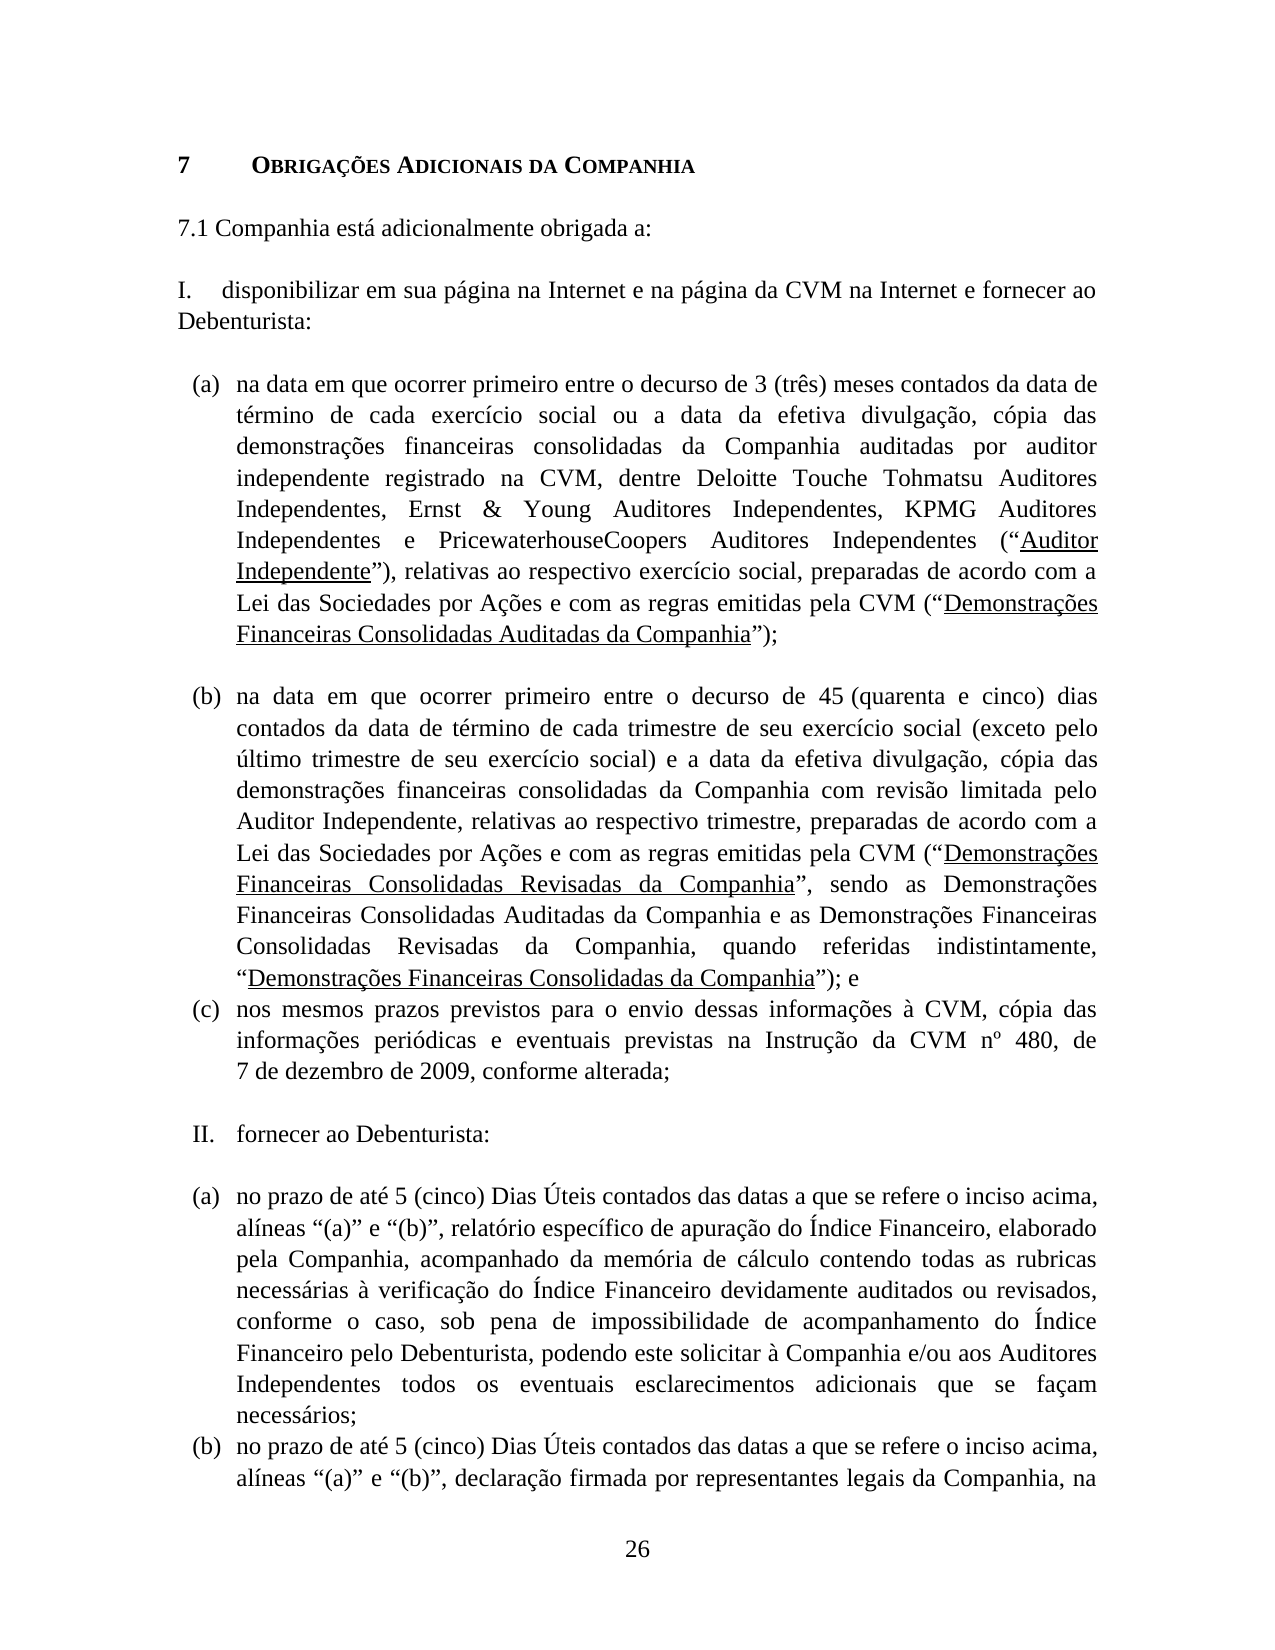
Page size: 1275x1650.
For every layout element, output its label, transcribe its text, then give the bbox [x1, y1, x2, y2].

list no prazo de até 5 (cinco) Dias Úteis contados das datas a que se refere o inciso I acima, alíneas “(a)” e “(b)”, relatório específico de apuração do Índice Financeiro, elaborado pela Companhia, acompanhado da memória de cálculo contendo todas as rubricas necessárias à verificação do Índice Financeiro devidamente auditados ou revisados, conforme o caso, sob pena de impossibilidade de acompanhamento do Índice Financeiro pelo Debenturista, podendo este solicitar à Companhia e/ou aos Auditores Independentes todos os eventuais esclarecimentos adicionais que se façam necessários; [192, 1179, 1098, 1429]
list na data em que ocorrer primeiro entre o decurso de 3 (três) meses contados da data de término de cada exercício social ou a data da efetiva divulgação, cópia das demonstrações financeiras consolidadas da Companhia auditadas por auditor independente registrado na CVM, dentre Deloitte Touche Tohmatsu Auditores Independentes, Ernst & Young Auditores Independentes, KPMG Auditores Independentes e PricewaterhouseCoopers Auditores Independentes (“Auditor Independente”), relativas ao respectivo exercício social, preparadas de acordo com a Lei das Sociedades por Ações e com as regras emitidas pela CVM (“Demonstrações Financeiras Consolidadas Auditadas da Companhia”); [192, 366, 1098, 648]
list disponibilizar em sua página na Internet e na página da CVM na Internet e fornecer ao Debenturista: [177, 273, 1098, 335]
list na data em que ocorrer primeiro entre o decurso de 45 (quarenta e cinco) dias contados da data de término de cada trimestre de seu exercício social (exceto pelo último trimestre de seu exercício social) e a data da efetiva divulgação, cópia das demonstrações financeiras consolidadas da Companhia com revisão limitada pelo Auditor Independente, relativas ao respectivo trimestre, preparadas de acordo com a Lei das Sociedades por Ações e com as regras emitidas pela CVM (“Demonstrações Financeiras Consolidadas Revisadas da Companhia”, sendo as Demonstrações Financeiras Consolidadas Auditadas da Companhia e as Demonstrações Financeiras Consolidadas Revisadas da Companhia, quando referidas indistintamente, “Demonstrações Financeiras Consolidadas da Companhia”); e [192, 679, 1098, 991]
text 7 Obrigações Adicionais da Companhia [177, 148, 1098, 179]
text 7.1 Companhia está adicionalmente obrigada a: [177, 210, 1098, 241]
list fornecer ao Debenturista: [192, 1116, 1098, 1148]
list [192, 1429, 1098, 1491]
list nos mesmos prazos previstos para o envio dessas informações à CVM, cópia das informações periódicas e eventuais previstas na Instrução da CVM nº 480, de 7 de dezembro de 2009, conforme alterada; [192, 991, 1098, 1085]
